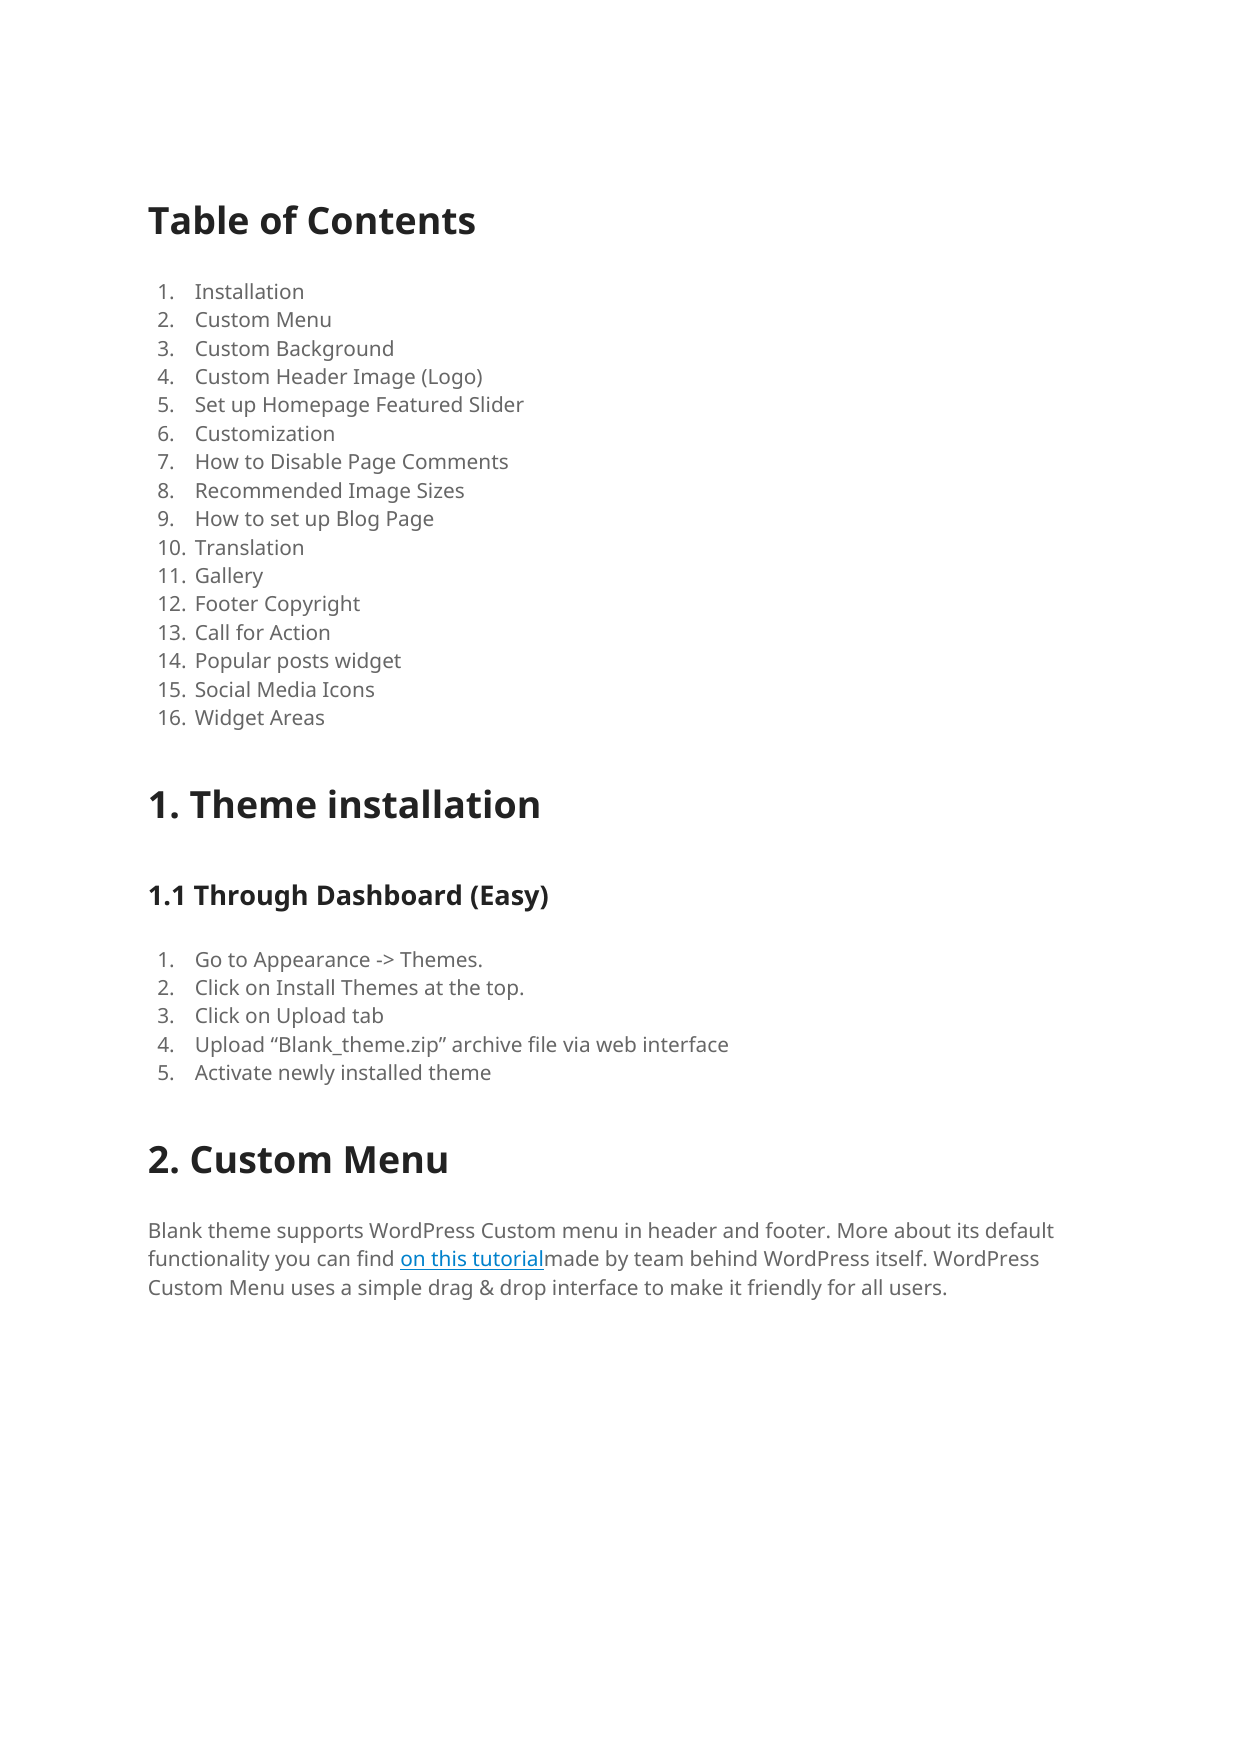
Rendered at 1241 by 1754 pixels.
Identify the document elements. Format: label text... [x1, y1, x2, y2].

list Custom Menu [157, 305, 1093, 334]
list Custom Background [157, 334, 1093, 362]
list Translation [157, 533, 1093, 561]
text Table of Contents [148, 194, 1093, 246]
list Activate newly installed theme [157, 1058, 1093, 1087]
text Blank theme supports WordPress Custom menu in header and footer. More about its default functionality you can find on this tutorialmade by team behind WordPress itself. WordPress Custom Menu uses a simple drag & drop interface to make it friendly for all users. [148, 1216, 1093, 1301]
list Widget Areas [157, 703, 1093, 732]
list Customization [157, 419, 1093, 447]
text 1.1 Through Dashboard (Easy) [148, 877, 1093, 913]
list Call for Action [157, 618, 1093, 646]
list Set up Homepage Featured Slider [157, 391, 1093, 419]
list How to Disable Page Comments [157, 447, 1093, 476]
list Custom Header Image (Logo) [157, 362, 1093, 391]
list Popular posts widget [157, 646, 1093, 675]
list Upload “Blank_theme.zip” archive file via web interface [157, 1030, 1093, 1058]
list How to set up Blog Page [157, 504, 1093, 533]
list Go to Appearance -> Themes. [157, 945, 1093, 973]
text 1. Theme installation [148, 779, 1093, 830]
list Social Media Icons [157, 675, 1093, 703]
text 2. Custom Menu [148, 1134, 1093, 1185]
list Footer Copyright [157, 589, 1093, 618]
list Recommended Image Sizes [157, 476, 1093, 504]
list Click on Install Themes at the top. [157, 973, 1093, 1002]
list Gallery [157, 561, 1093, 589]
list Click on Upload tab [157, 1002, 1093, 1030]
list Installation [157, 277, 1093, 305]
